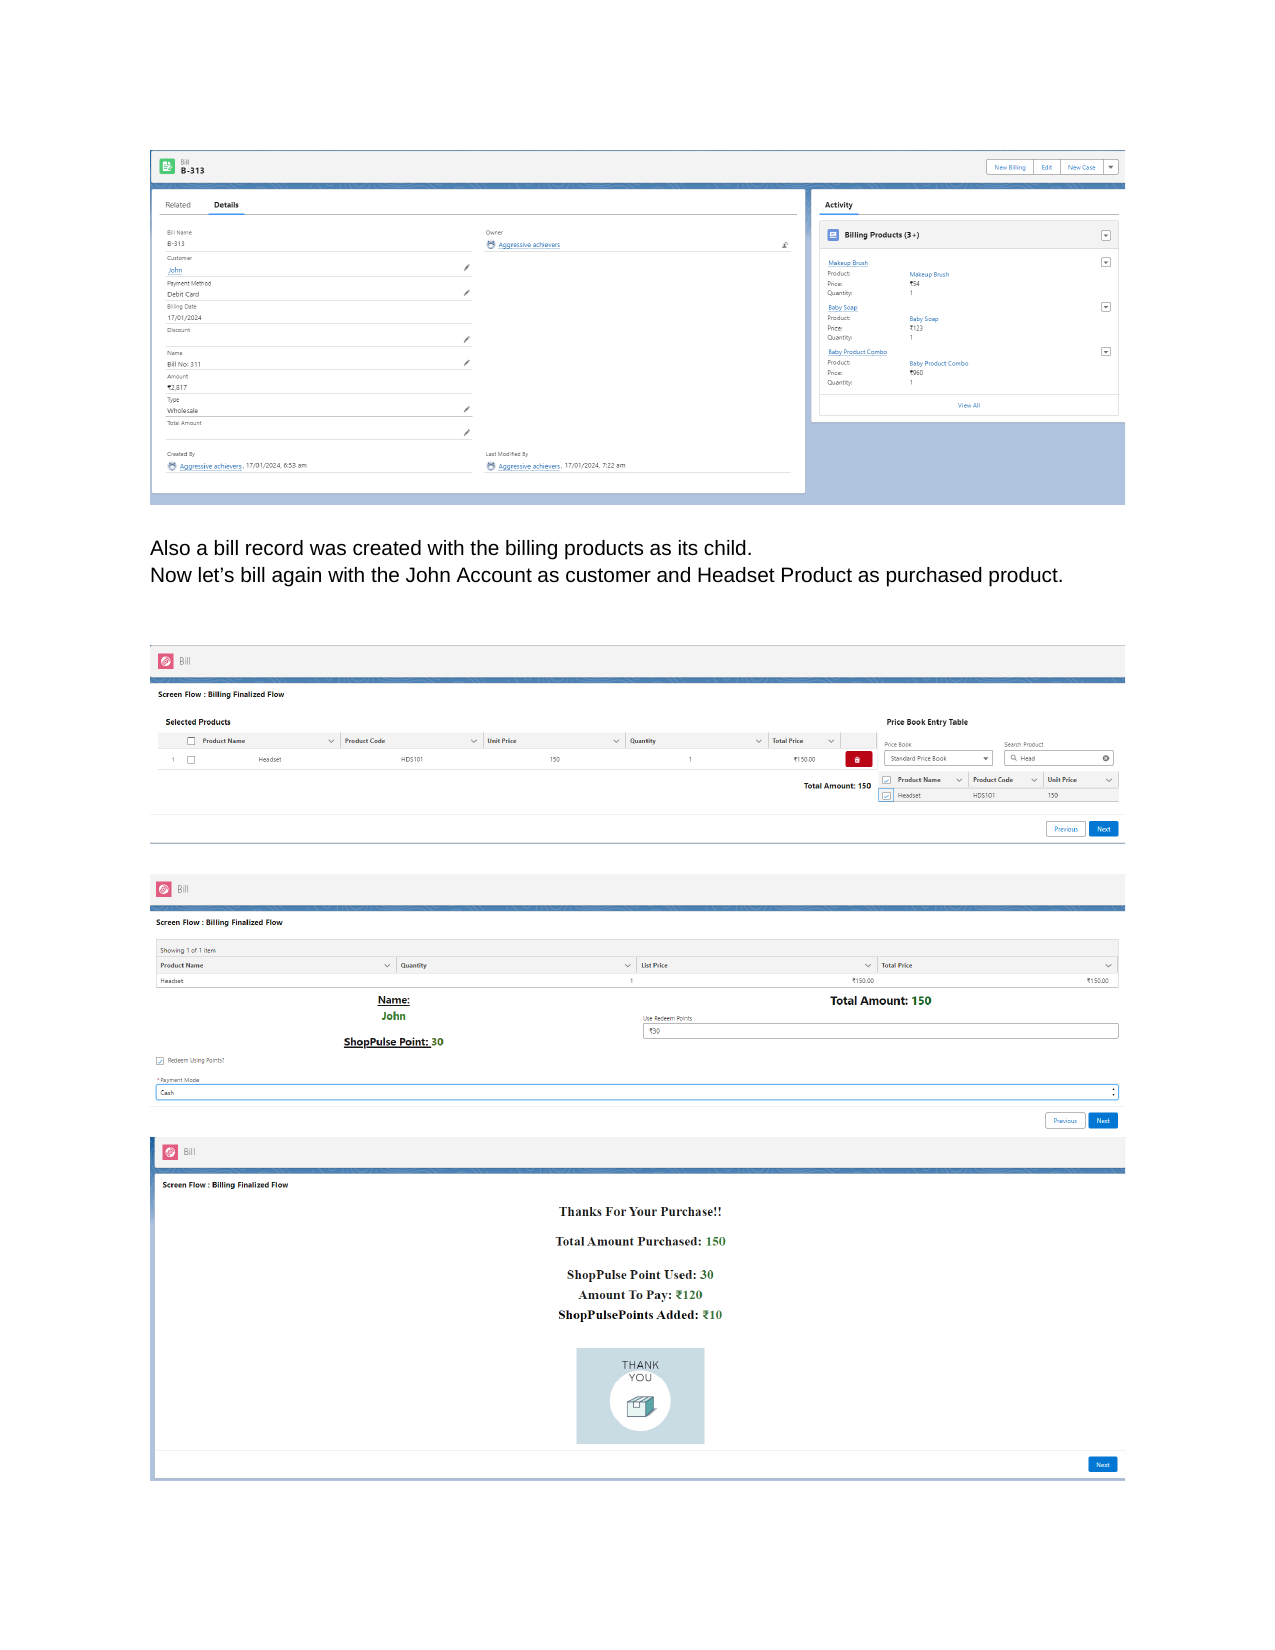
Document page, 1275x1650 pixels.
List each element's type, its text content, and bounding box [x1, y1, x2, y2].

picture [150, 645, 1125, 844]
text Also a bill record was created with the billing products as its child. [150, 536, 1125, 559]
picture [150, 150, 1125, 505]
picture [150, 874, 1125, 1134]
picture [150, 1137, 1125, 1481]
text Now let’s bill again with the John Account as customer and Headset Product as purchased product. [150, 563, 1125, 587]
